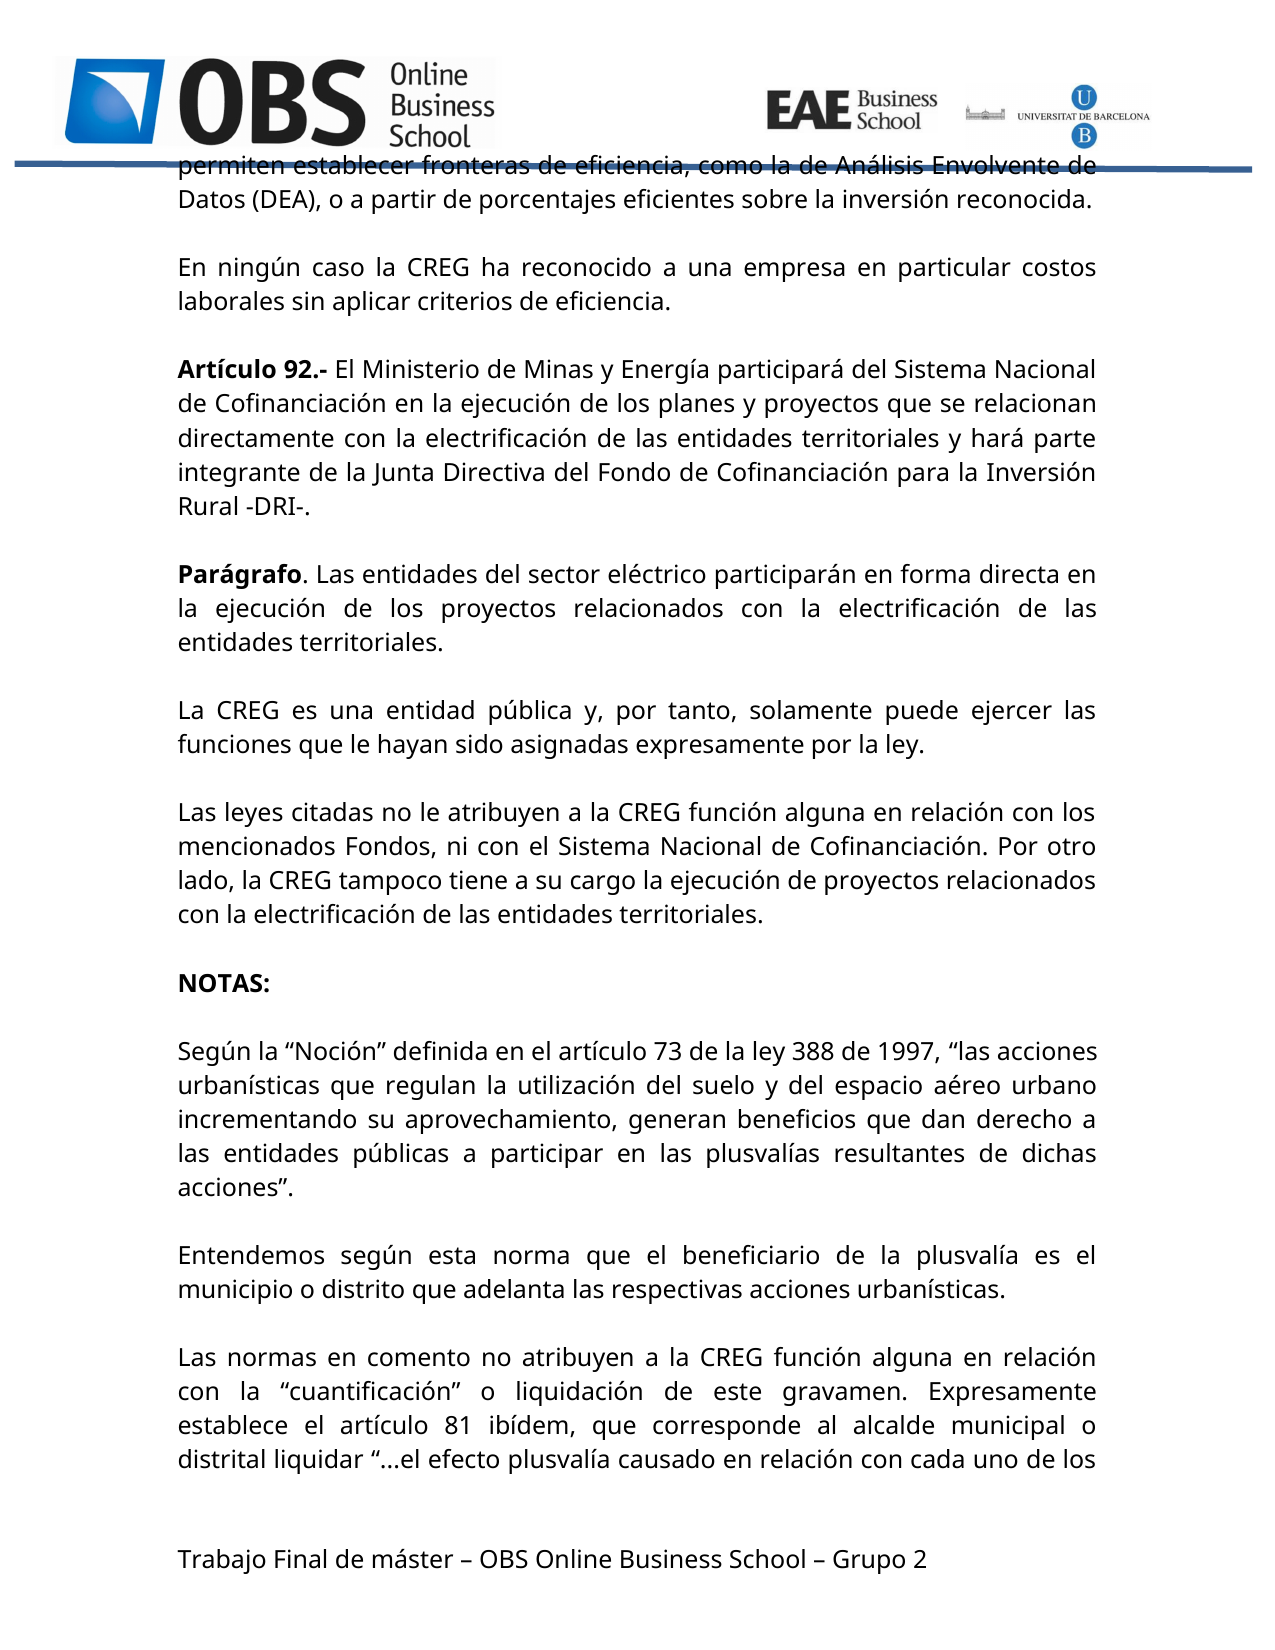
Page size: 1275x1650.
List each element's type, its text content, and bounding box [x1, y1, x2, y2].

text La CREG es una entidad pública y, por tanto, solamente puede ejercer las funciones que le hayan sido asignadas expresamente por la ley. [177, 659, 1098, 761]
text Parágrafo. Las entidades del sector eléctrico participarán en forma directa en la ejecución de los proyectos relacionados con la electrificación de las entidades territoriales. [177, 522, 1098, 659]
picture [964, 83, 1153, 151]
picture [52, 56, 503, 149]
text NOTAS: [177, 931, 1098, 999]
text En ningún caso la CREG ha reconocido a una empresa en particular costos laborales sin aplicar criterios de eficiencia. [177, 216, 1098, 318]
text Según la “Noción” definida en el artículo 73 de la ley 388 de 1997, “las acciones urbanísticas que regulan la utilización del suelo y del espacio aéreo urbano incrementando su aprovechamiento, generan beneficios que dan derecho a las entidades públicas a participar en las plusvalías resultantes de dichas acciones”. [177, 1033, 1098, 1204]
text Artículo 92.- El Ministerio de Minas y Energía participará del Sistema Nacional de Cofinanciación en la ejecución de los planes y proyectos que se relacionan directamente con la electrificación de las entidades territoriales y hará parte integrante de la Junta Directiva del Fondo de Cofinanciación para la Inversión Rural -DRI-. [177, 318, 1098, 522]
text Entendemos según esta norma que el beneficiario de la plusvalía es el municipio o distrito que adelanta las respectivas acciones urbanísticas. [177, 1204, 1098, 1306]
text Las leyes citadas no le atribuyen a la CREG función alguna en relación con los mencionados Fondos, ni con el Sistema Nacional de Cofinanciación. Por otro lado, la CREG tampoco tiene a su cargo la ejecución de proyectos relacionados con la electrificación de las entidades territoriales. [177, 761, 1098, 931]
picture [764, 87, 938, 133]
